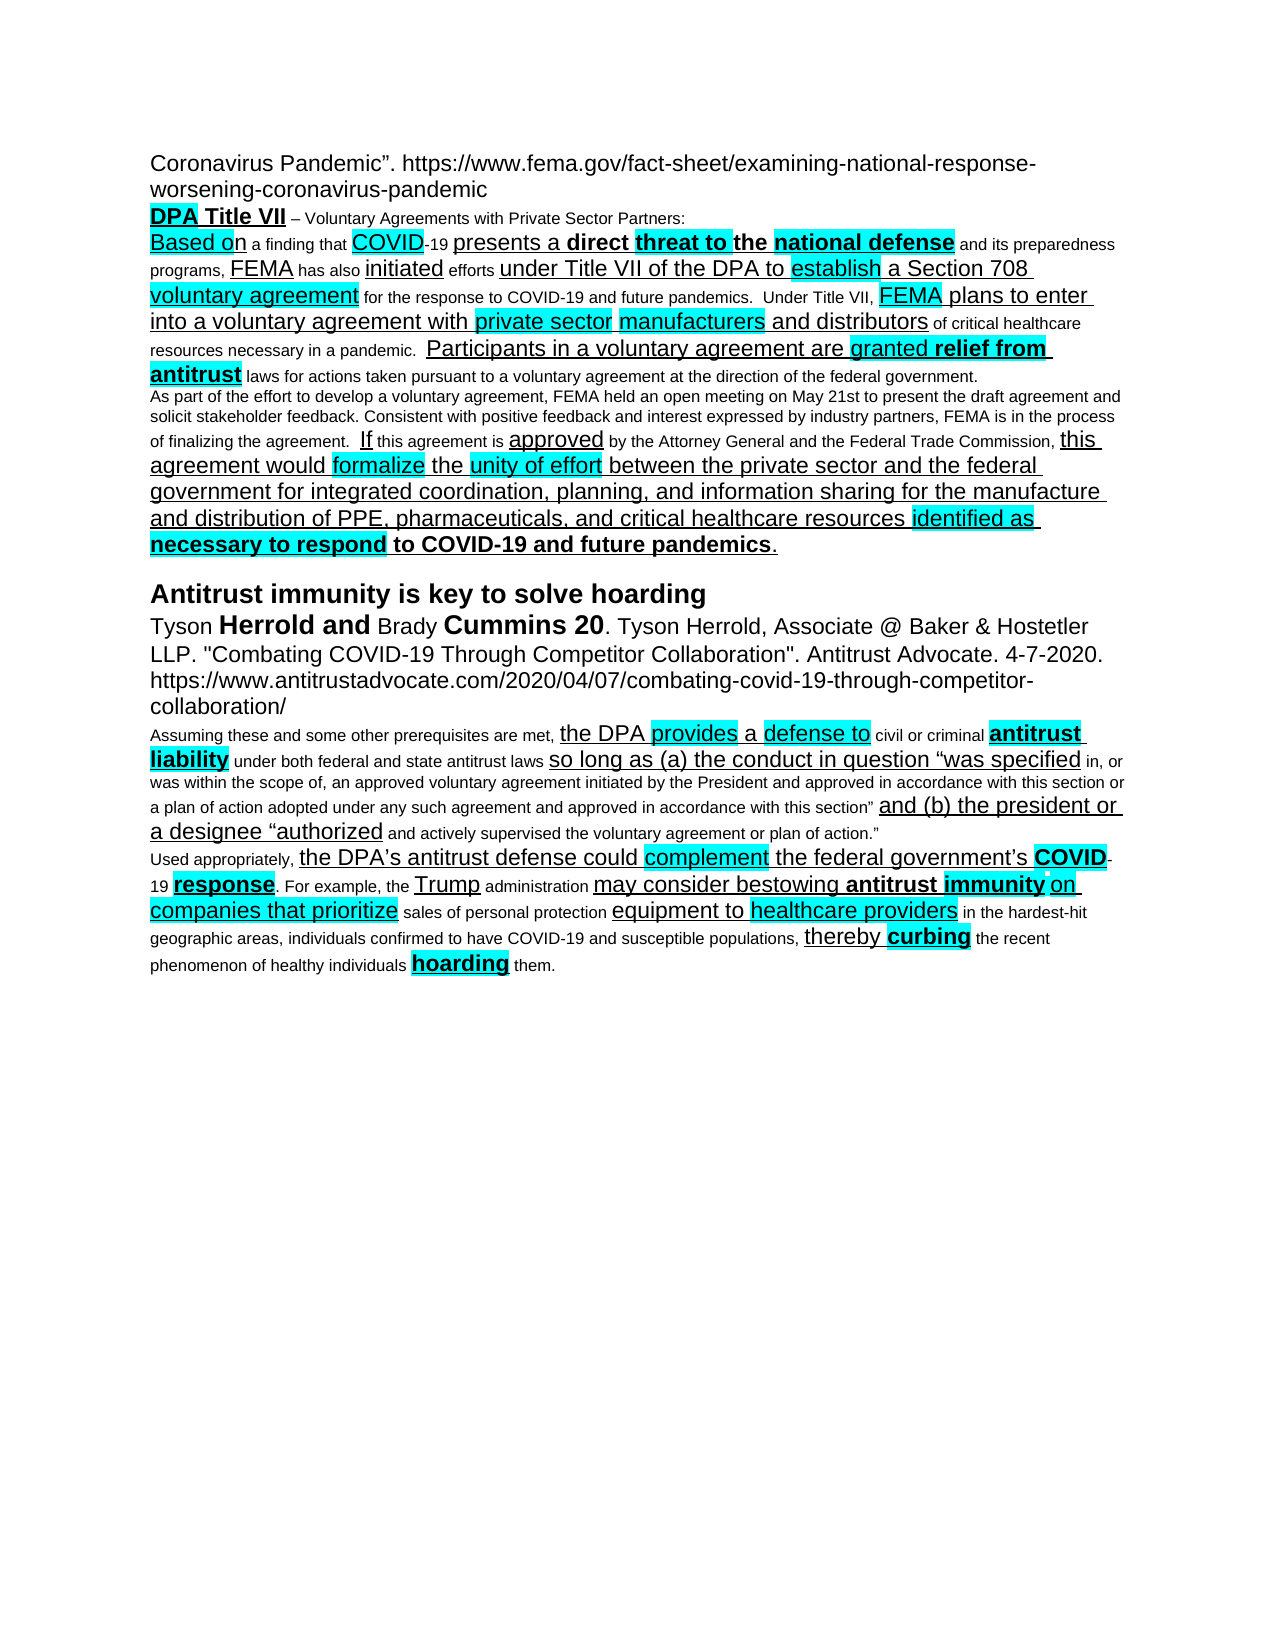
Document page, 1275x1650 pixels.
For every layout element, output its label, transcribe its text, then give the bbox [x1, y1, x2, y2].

text Tyson Herrold and Brady Cummins 20. Tyson Herrold, Associate @ Baker & Hostetler LLP. "Combating COVID-19 Through Competitor Collaboration". Antitrust Advocate. 4-7-2020. https://www.antitrustadvocate.com/2020/04/07/combating-covid-19-through-competitor-collaboration/ [150, 609, 1125, 720]
text Based on a finding that COVID-19 presents a direct threat to the national defense and its preparedness programs, FEMA has also initiated efforts under Title VII of the DPA to establish a Section 708 voluntary agreement for the response to COVID-19 and future pandemics. Under Title VII, FEMA plans to enter into a voluntary agreement with private sector manufacturers and distributors of critical healthcare resources necessary in a pandemic. Participants in a voluntary agreement are granted relief from antitrust laws for actions taken pursuant to a voluntary agreement at the direction of the federal government. [150, 229, 1125, 387]
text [150, 150, 1125, 203]
text DPA Title VII – Voluntary Agreements with Private Sector Partners: [198, 203, 1125, 229]
text Used appropriately, the DPA’s antitrust defense could complement the federal government’s COVID-19 response. For example, the Trump administration may consider bestowing antitrust immunity on companies that prioritize sales of personal protection equipment to healthcare providers in the hardest-hit geographic areas, individuals confirmed to have COVID-19 and susceptible populations, thereby curbing the recent phenomenon of healthy individuals hoarding them. [150, 844, 1125, 976]
text As part of the effort to develop a voluntary agreement, FEMA held an open meeting on May 21st to present the draft agreement and solicit stakeholder feedback. Consistent with positive feedback and interest expressed by industry partners, FEMA is in the process of finalizing the agreement. If this agreement is approved by the Attorney General and the Federal Trade Commission, this agreement would formalize the unity of effort between the private sector and the federal government for integrated coordination, planning, and information sharing for the manufacture and distribution of PPE, pharmaceuticals, and critical healthcare resources identified as necessary to respond to COVID-19 and future pandemics. [150, 387, 1125, 557]
subtitle Antitrust immunity is key to solve hoarding [150, 578, 1125, 609]
text Assuming these and some other prerequisites are met, the DPA provides a defense to civil or criminal antitrust liability under both federal and state antitrust laws so long as (a) the conduct in question “was specified in, or was within the scope of, an approved voluntary agreement initiated by the President and approved in accordance with this section or a plan of action adopted under any such agreement and approved in accordance with this section” and (b) the president or a designee “authorized and actively supervised the voluntary agreement or plan of action.” [150, 720, 1125, 844]
